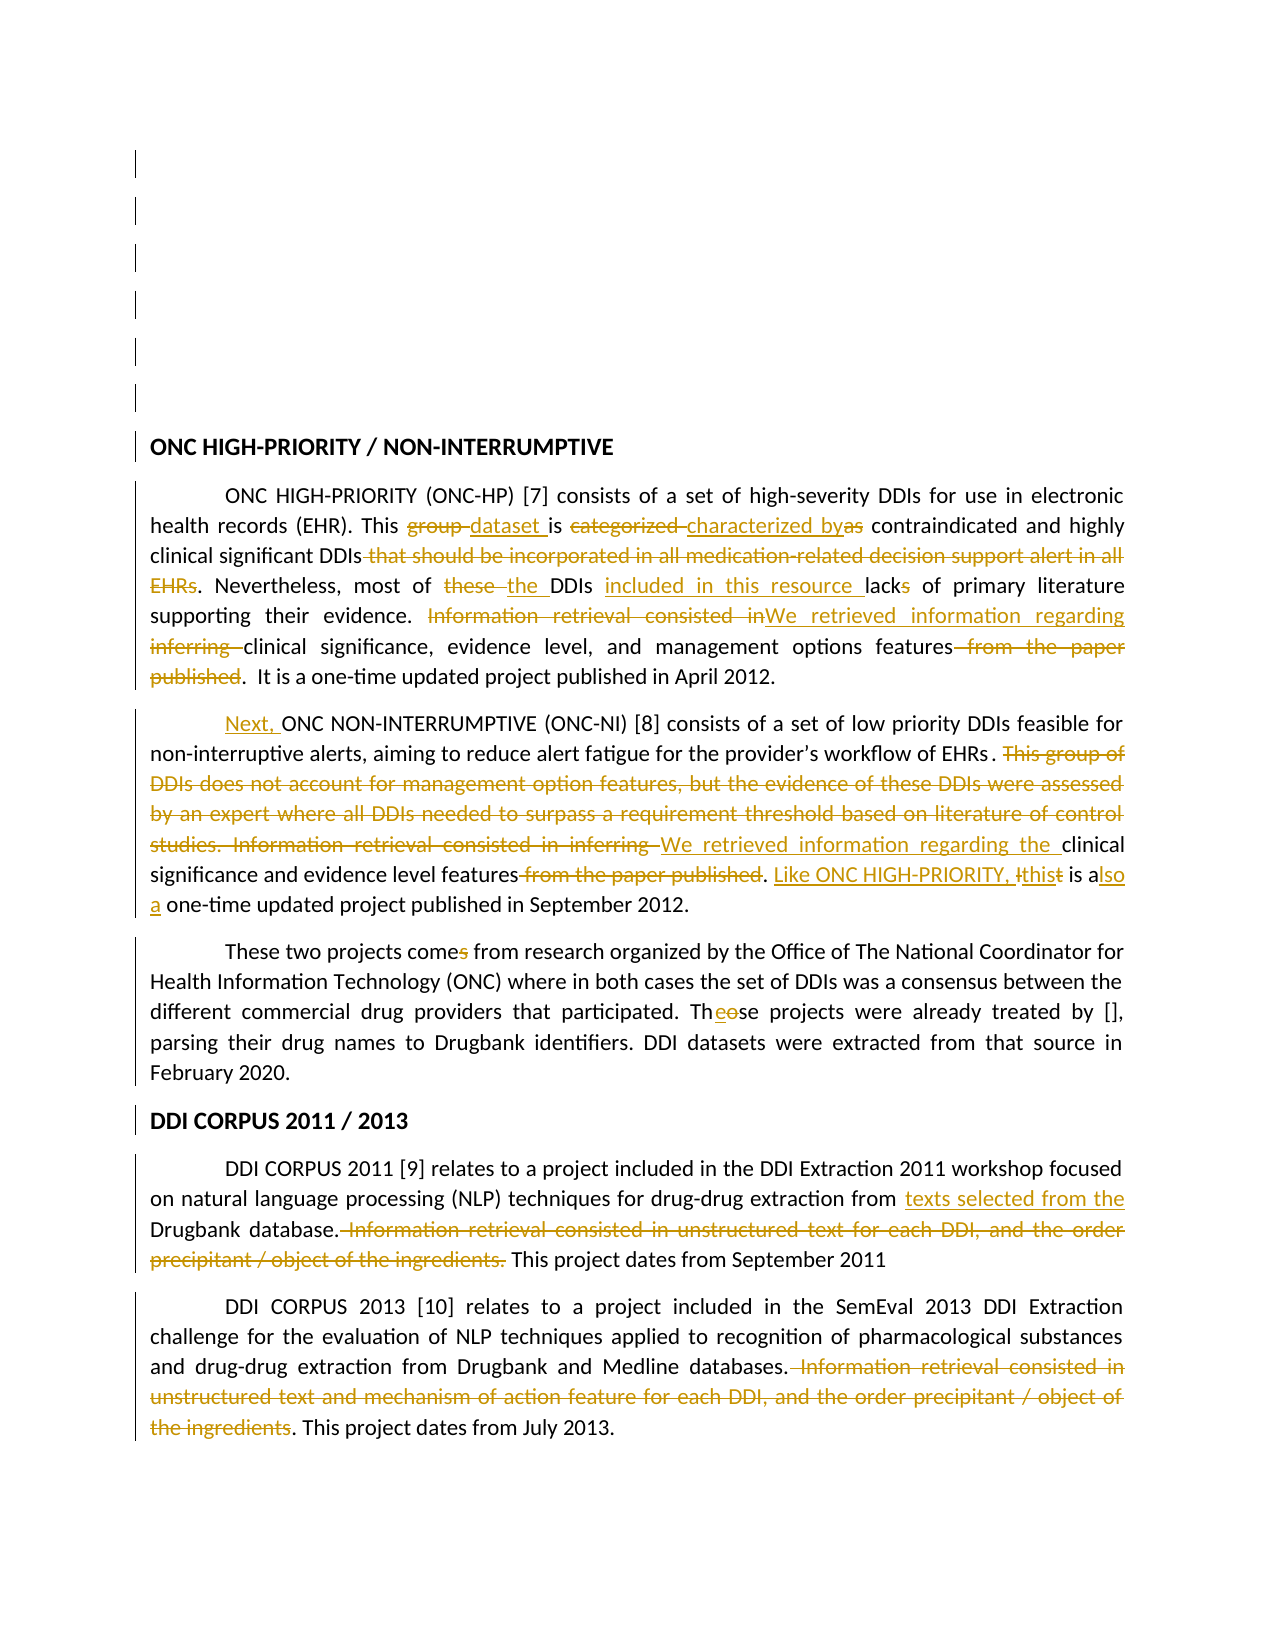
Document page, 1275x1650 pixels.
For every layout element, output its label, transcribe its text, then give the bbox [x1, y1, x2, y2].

text DDI CORPUS 2013 [10] relates to a project included in the SemEval 2013 DDI Extraction challenge for the evaluation of NLP techniques applied to recognition of pharmacological substances and drug-drug extraction from Drugbank and Medline databases.. This project dates from July 2013. [150, 1292, 1125, 1441]
text These two projects come from research organized by the Office of The National Coordinator for Health Information Technology (ONC) where in both cases the set of DDIs was a consensus between the different commercial drug providers that participated. Thse projects were already treated by [], parsing their drug names to Drugbank identifiers. DDI datasets were extracted from that source in February 2020. [150, 937, 1125, 1086]
text DDI CORPUS 2011 [9] relates to a project included in the DDI Extraction 2011 workshop focused on natural language processing (NLP) techniques for drug-drug extraction from Drugbank database. This project dates from September 2011 [150, 1154, 1125, 1273]
text ONC HIGH-PRIORITY (ONC-HP) [7] consists of a set of high-severity DDIs for use in electronic health records (EHR). This is contraindicated and highly clinical significant DDIs. Nevertheless, most of DDIs lack of primary literature supporting their evidence. clinical significance, evidence level, and management options features. It is a one-time updated project published in April 2012. [150, 481, 1125, 690]
text ONC HIGH-PRIORITY / NON-INTERRUMPTIVE [150, 431, 1125, 462]
text DDI CORPUS 2011 / 2013 [150, 1105, 1125, 1135]
text ONC NON-INTERRUMPTIVE (ONC-NI) [8] consists of a set of low priority DDIs feasible for non-interruptive alerts, aiming to reduce alert fatigue for the provider’s workflow of EHRs. clinical significance and evidence level features. is a one-time updated project published in September 2012. [150, 709, 1125, 918]
